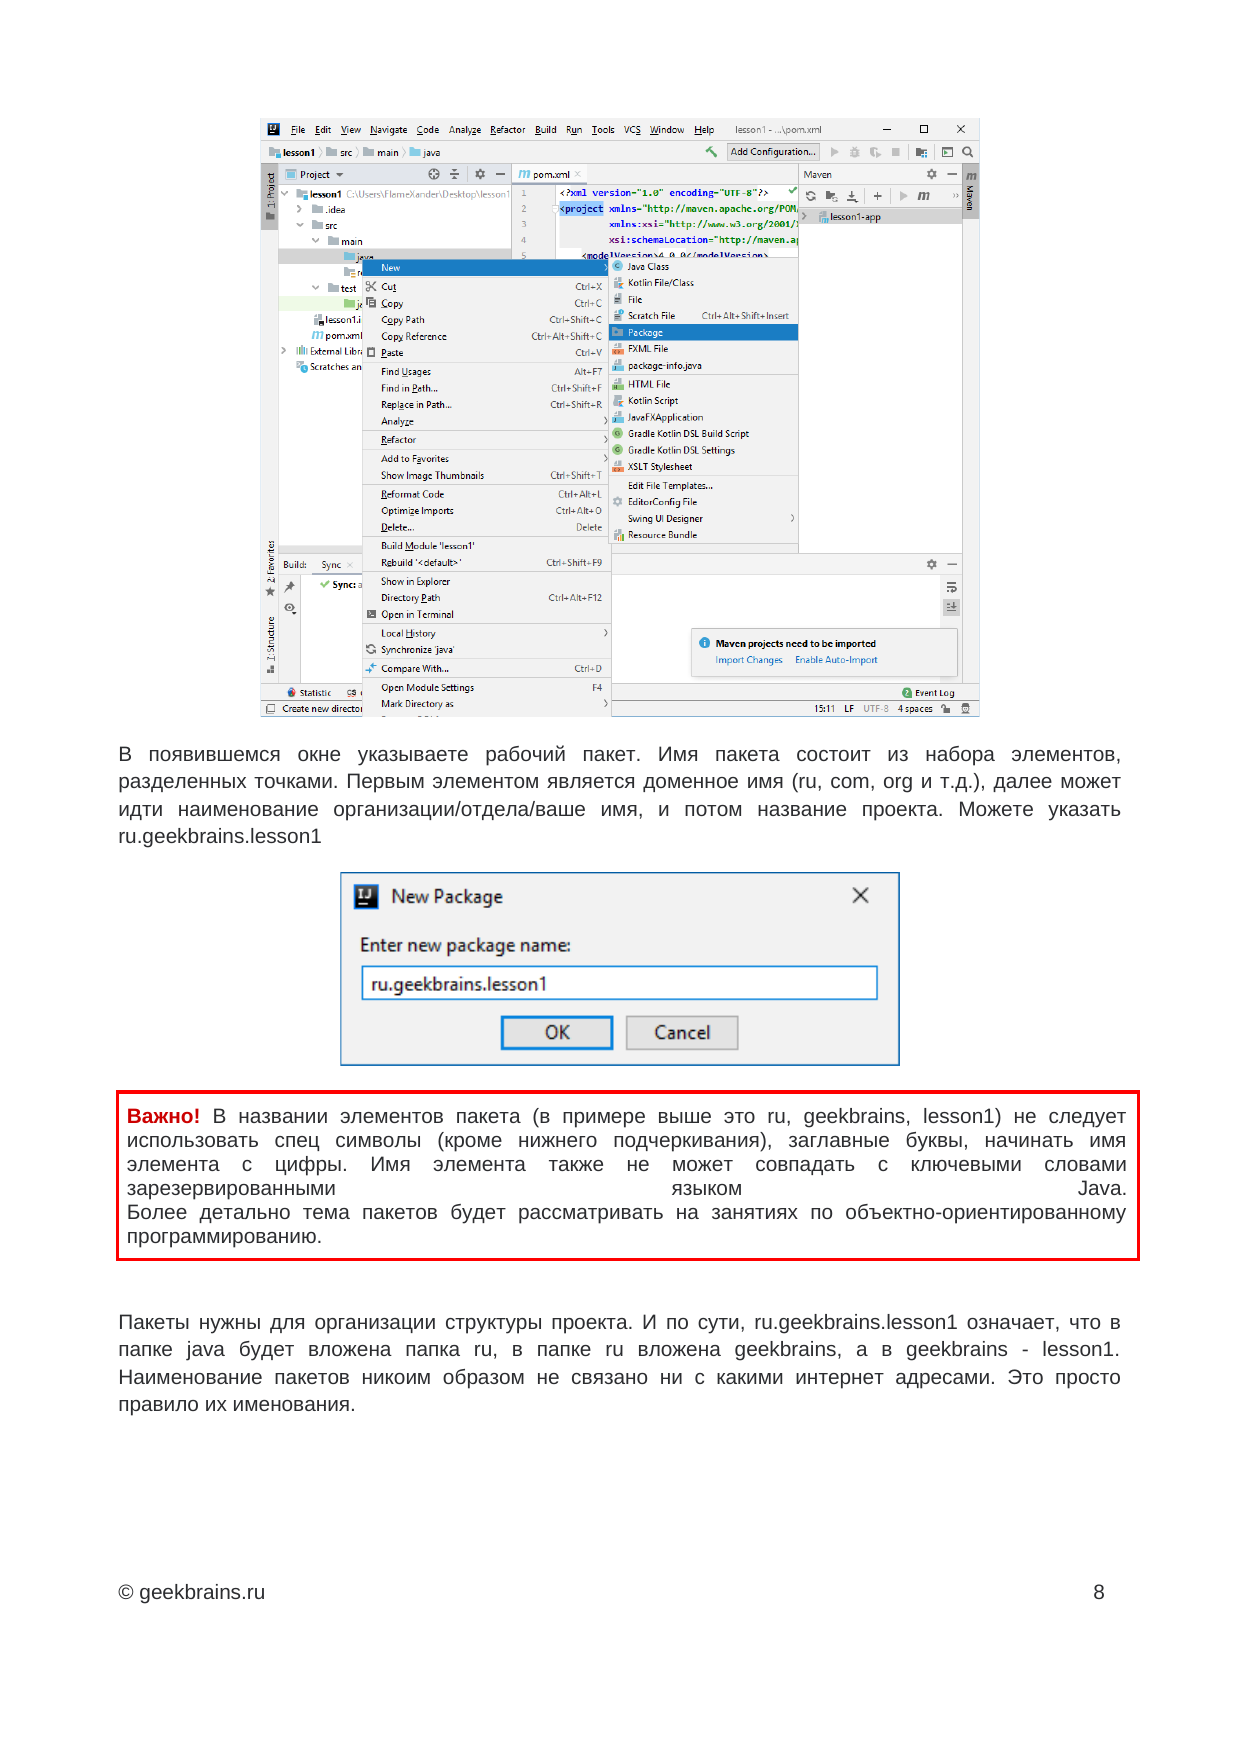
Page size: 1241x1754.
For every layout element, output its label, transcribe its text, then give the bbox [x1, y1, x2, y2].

table_header Важно! В названии элементов пакета (в примере выше это ru, geekbrains, lesson1) не следует использовать спец символы (кроме нижнего подчеркивания), заглавные буквы, начинать имя элемента с цифры. Имя элемента также не может совпадать с ключевыми словами зарезервированными языком Java. Более детально тема пакетов будет рассматривать на занятиях по объектно-ориентированному программированию. [119, 1094, 1137, 1258]
text В появившемся окне указываете рабочий пакет. Имя пакета состоит из набора элементов, разделенных точками. Первым элементом является доменное имя (ru, com, org и т.д.), далее может идти наименование организации/отдела/ваше имя, и потом название проекта. Можете указать ru.geekbrains.lesson1 [118, 741, 1122, 848]
picture [260, 118, 980, 717]
text Пакеты нужны для организации структуры проекта. И по сути, ru.geekbrains.lesson1 означает, что в папке java будет вложена папка ru, в папке ru вложена geekbrains, а в geekbrains - lesson1. Наименование пакетов никоим образом не связано ни с какими интернет адресами. Это просто правило их именования. [118, 1282, 1122, 1416]
picture [340, 872, 900, 1066]
